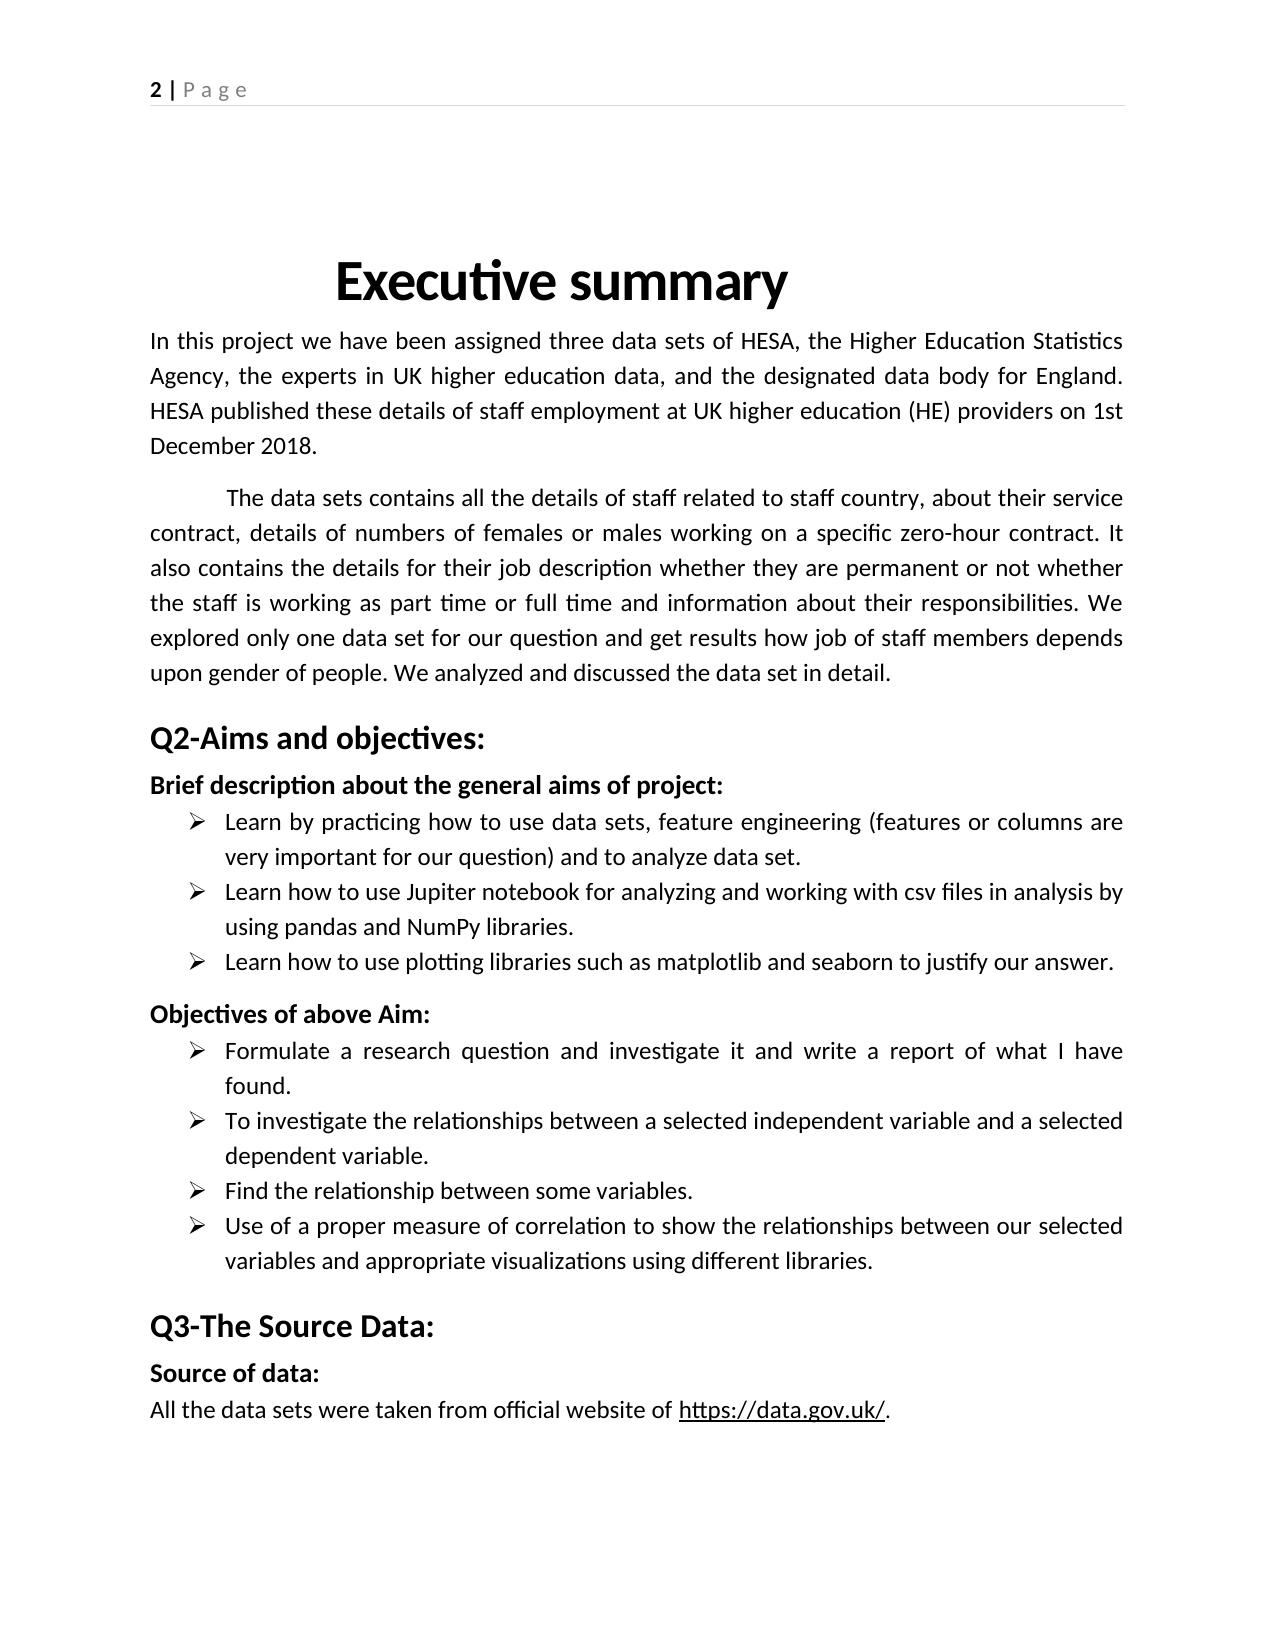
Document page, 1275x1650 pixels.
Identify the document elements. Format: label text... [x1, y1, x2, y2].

subtitle Q3-The Source Data: [150, 1306, 1125, 1346]
list Find the relationship between some variables. [187, 1176, 1125, 1206]
text All the data sets were taken from official website of https://data.gov.uk/. [150, 1394, 1125, 1425]
list Formulate a research question and investigate it and write a report of what I have found. [187, 1036, 1125, 1101]
text In this project we have been assigned three data sets of HESA, the Higher Education Statistics Agency, the experts in UK higher education data, and the designated data body for England. HESA published these details of staff employment at UK higher education (HE) providers on 1st December 2018. [150, 325, 1125, 461]
list Learn by practicing how to use data sets, feature engineering (features or columns are very important for our question) and to analyze data set. [187, 806, 1125, 871]
subtitle Objectives of above Aim: [150, 998, 1125, 1031]
list Learn how to use plotting libraries such as matplotlib and seaborn to justify our answer. [187, 946, 1125, 976]
subtitle Brief description about the general aims of project: [150, 768, 1125, 801]
list Use of a proper measure of correlation to show the relationships between our selected variables and appropriate visualizations using different libraries. [187, 1211, 1125, 1276]
title Executive summary [262, 243, 1125, 315]
subtitle Q2-Aims and objectives: [150, 717, 1125, 758]
list Learn how to use Jupiter notebook for analyzing and working with csv files in analysis by using pandas and NumPy libraries. [187, 876, 1125, 941]
subtitle Source of data: [150, 1356, 1125, 1389]
text The data sets contains all the details of staff related to staff country, about their service contract, details of numbers of females or males working on a specific zero-hour contract. It also contains the details for their job description whether they are permanent or not whether the staff is working as part time or full time and information about their responsibilities. We explored only one data set for our question and get results how job of staff members depends upon gender of people. We analyzed and discussed the data set in detail. [150, 482, 1125, 688]
list To investigate the relationships between a selected independent variable and a selected dependent variable. [187, 1106, 1125, 1171]
